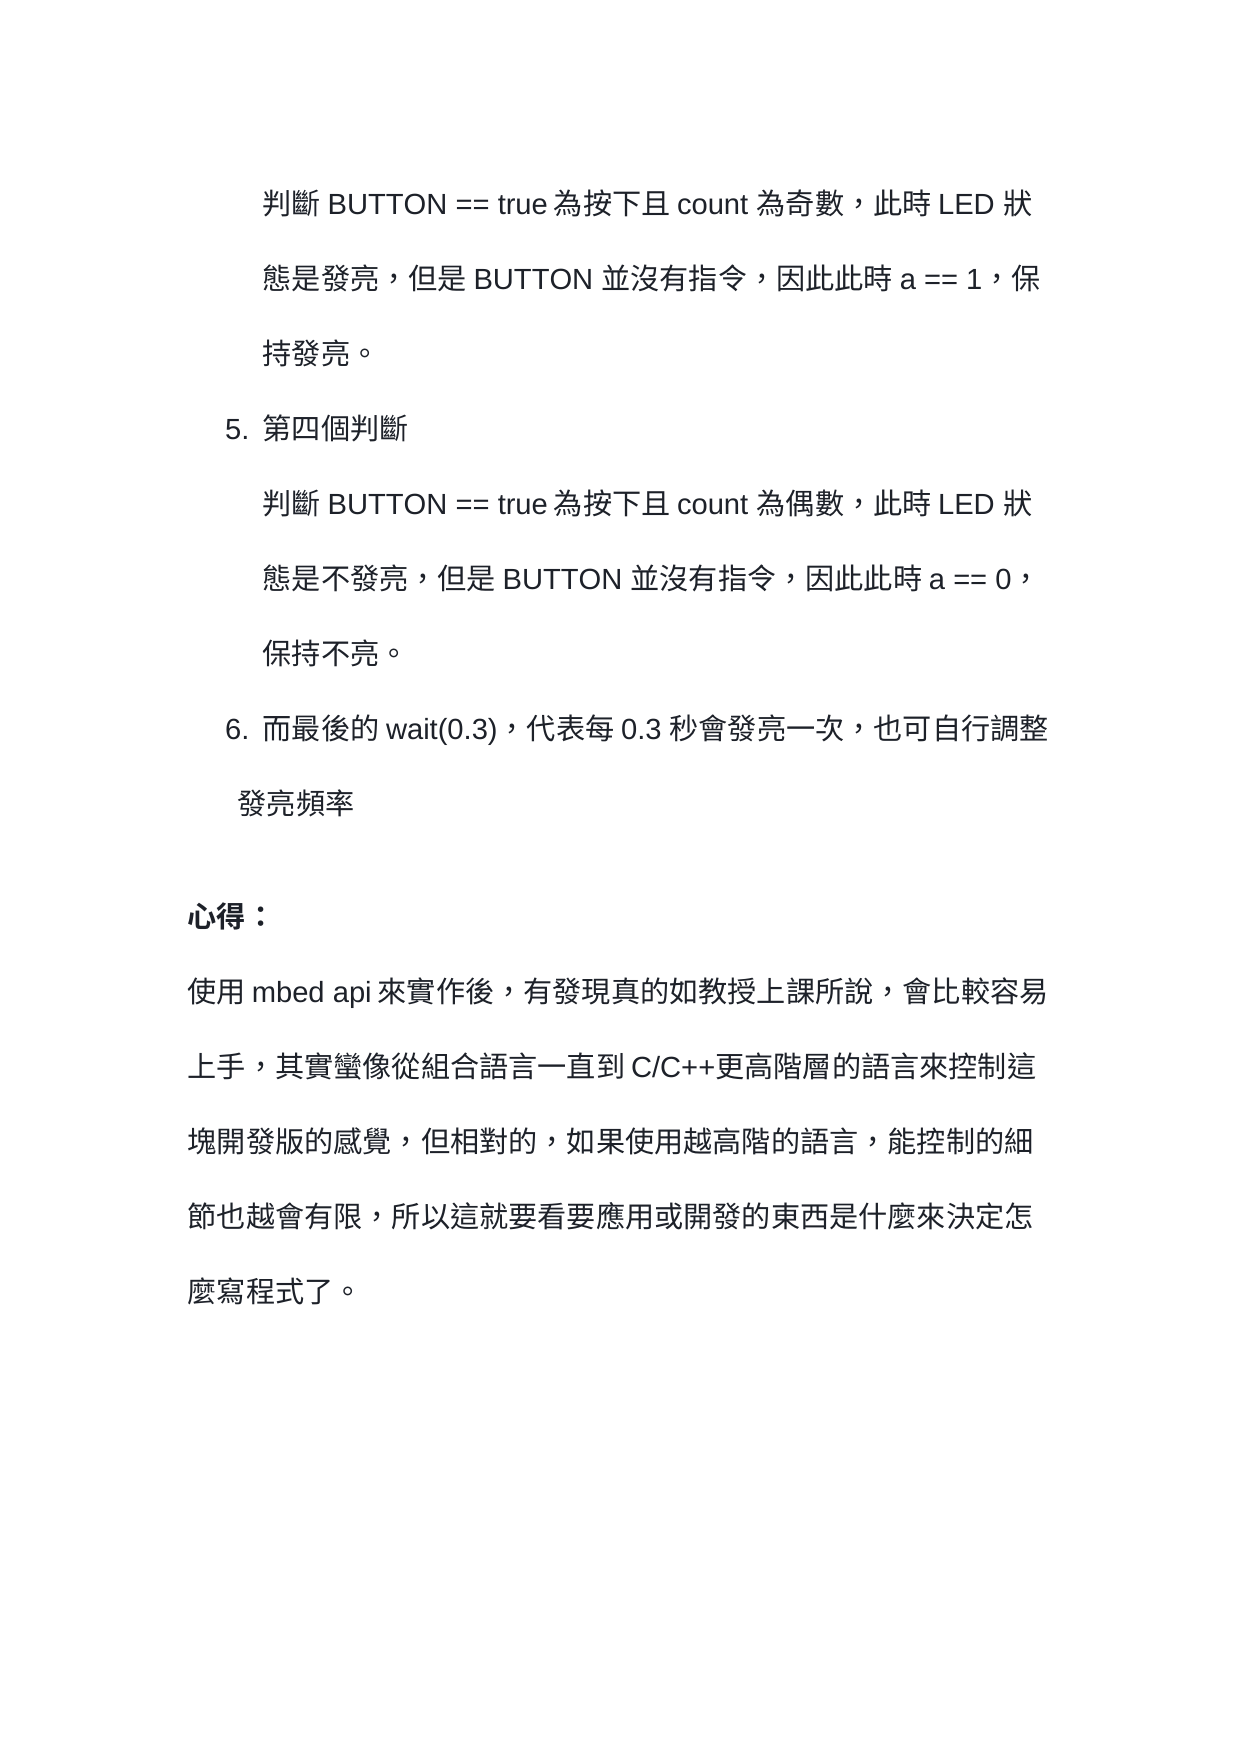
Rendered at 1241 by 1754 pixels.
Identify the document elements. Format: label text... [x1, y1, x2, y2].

text 心得： [187, 877, 1053, 952]
list 而最後的 wait(0.3)，代表每 0.3 秒會發亮一次，也可自行調整 [225, 689, 1053, 764]
list 第四個判斷 [225, 389, 1053, 464]
text 判斷 BUTTON == true為按下且 count 為奇數，此時 LED 狀態是發亮，但是 BUTTON 並沒有指令，因此此時 a == 1，保持發亮。 [262, 164, 1053, 389]
text 使用mbed api來實作後，有發現真的如教授上課所說，會比較容易上手，其實蠻像從組合語言一直到C/C++更高階層的語言來控制這塊開發版的感覺，但相對的，如果使用越高階的語言，能控制的細節也越會有限，所以這就要看要應用或開發的東西是什麼來決定怎麼寫程式了。 [187, 952, 1053, 1327]
text 判斷 BUTTON == true為按下且 count 為偶數，此時 LED 狀態是不發亮，但是 BUTTON 並沒有指令，因此此時 a == 0，保持不亮。 [262, 464, 1053, 689]
text 發亮頻率 [187, 764, 1053, 839]
